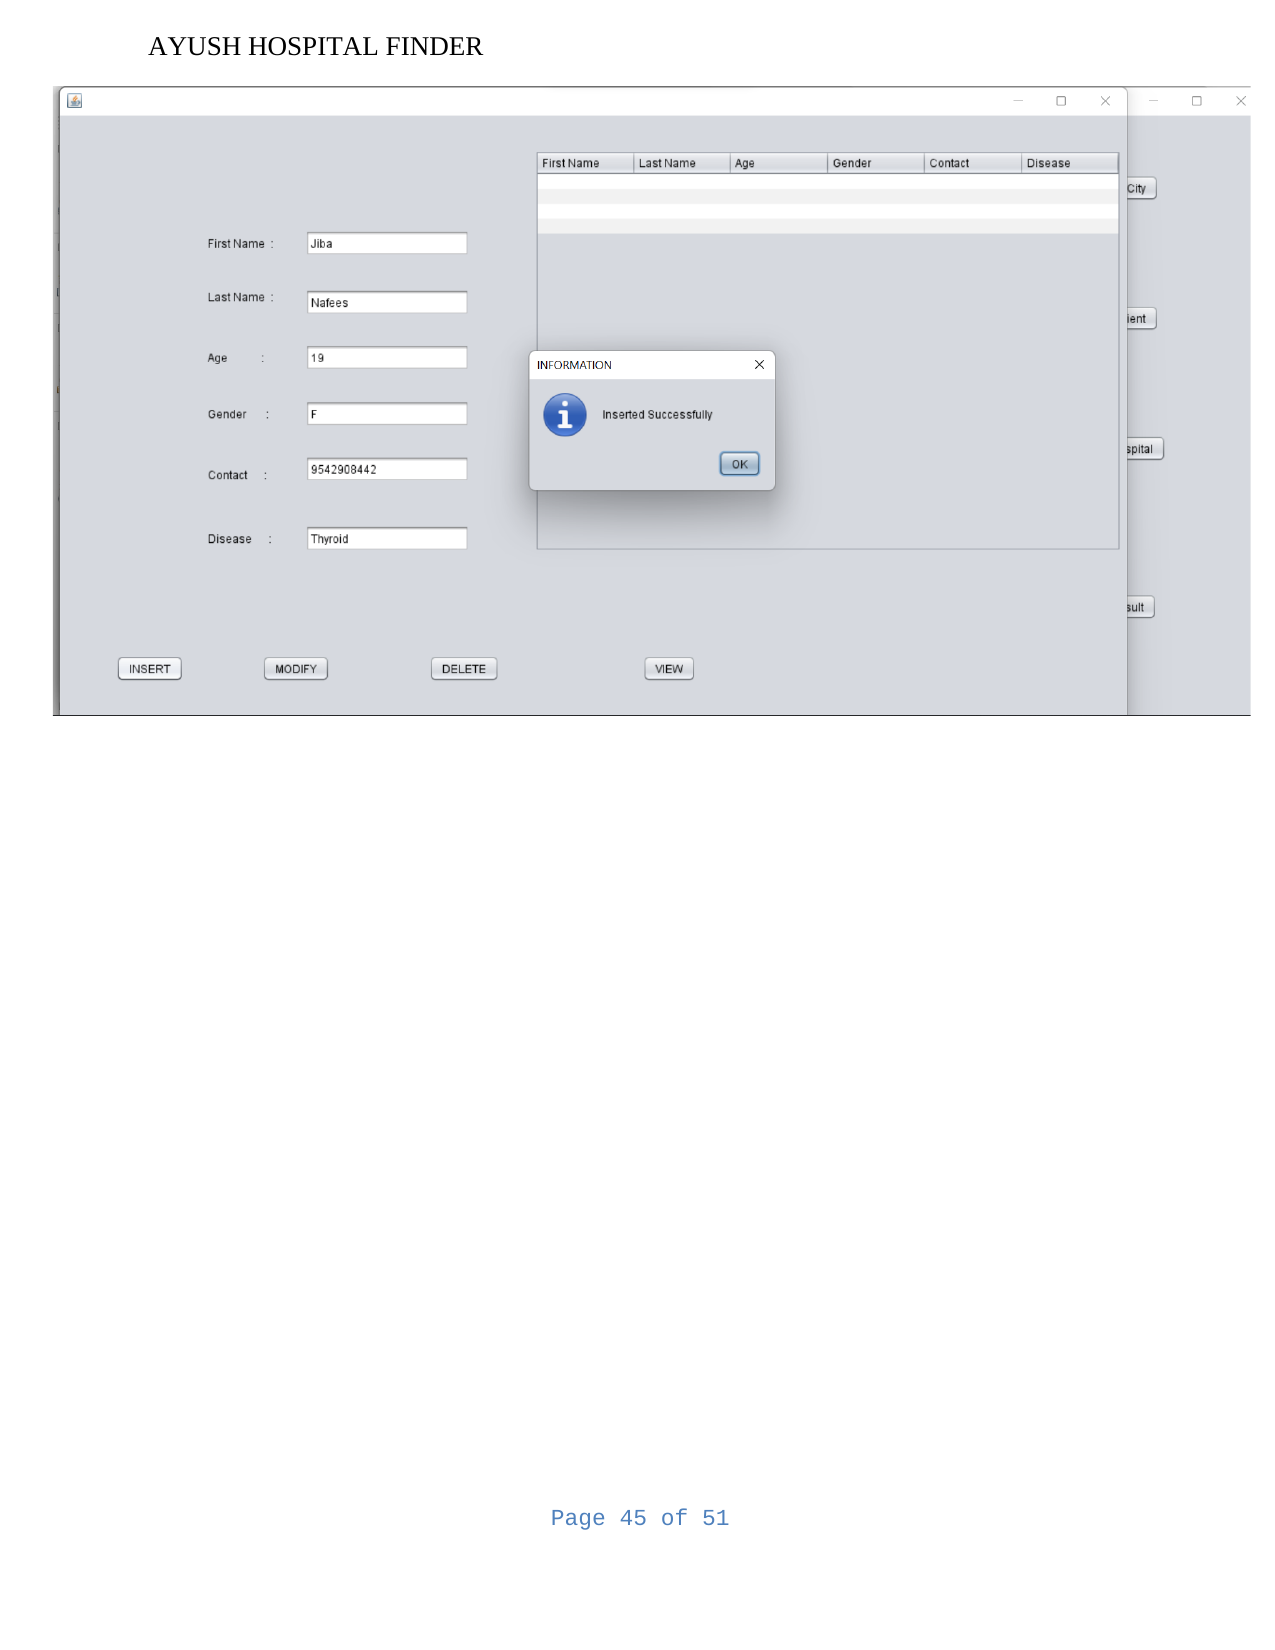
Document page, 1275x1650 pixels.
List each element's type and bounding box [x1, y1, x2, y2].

picture [52, 86, 1251, 716]
